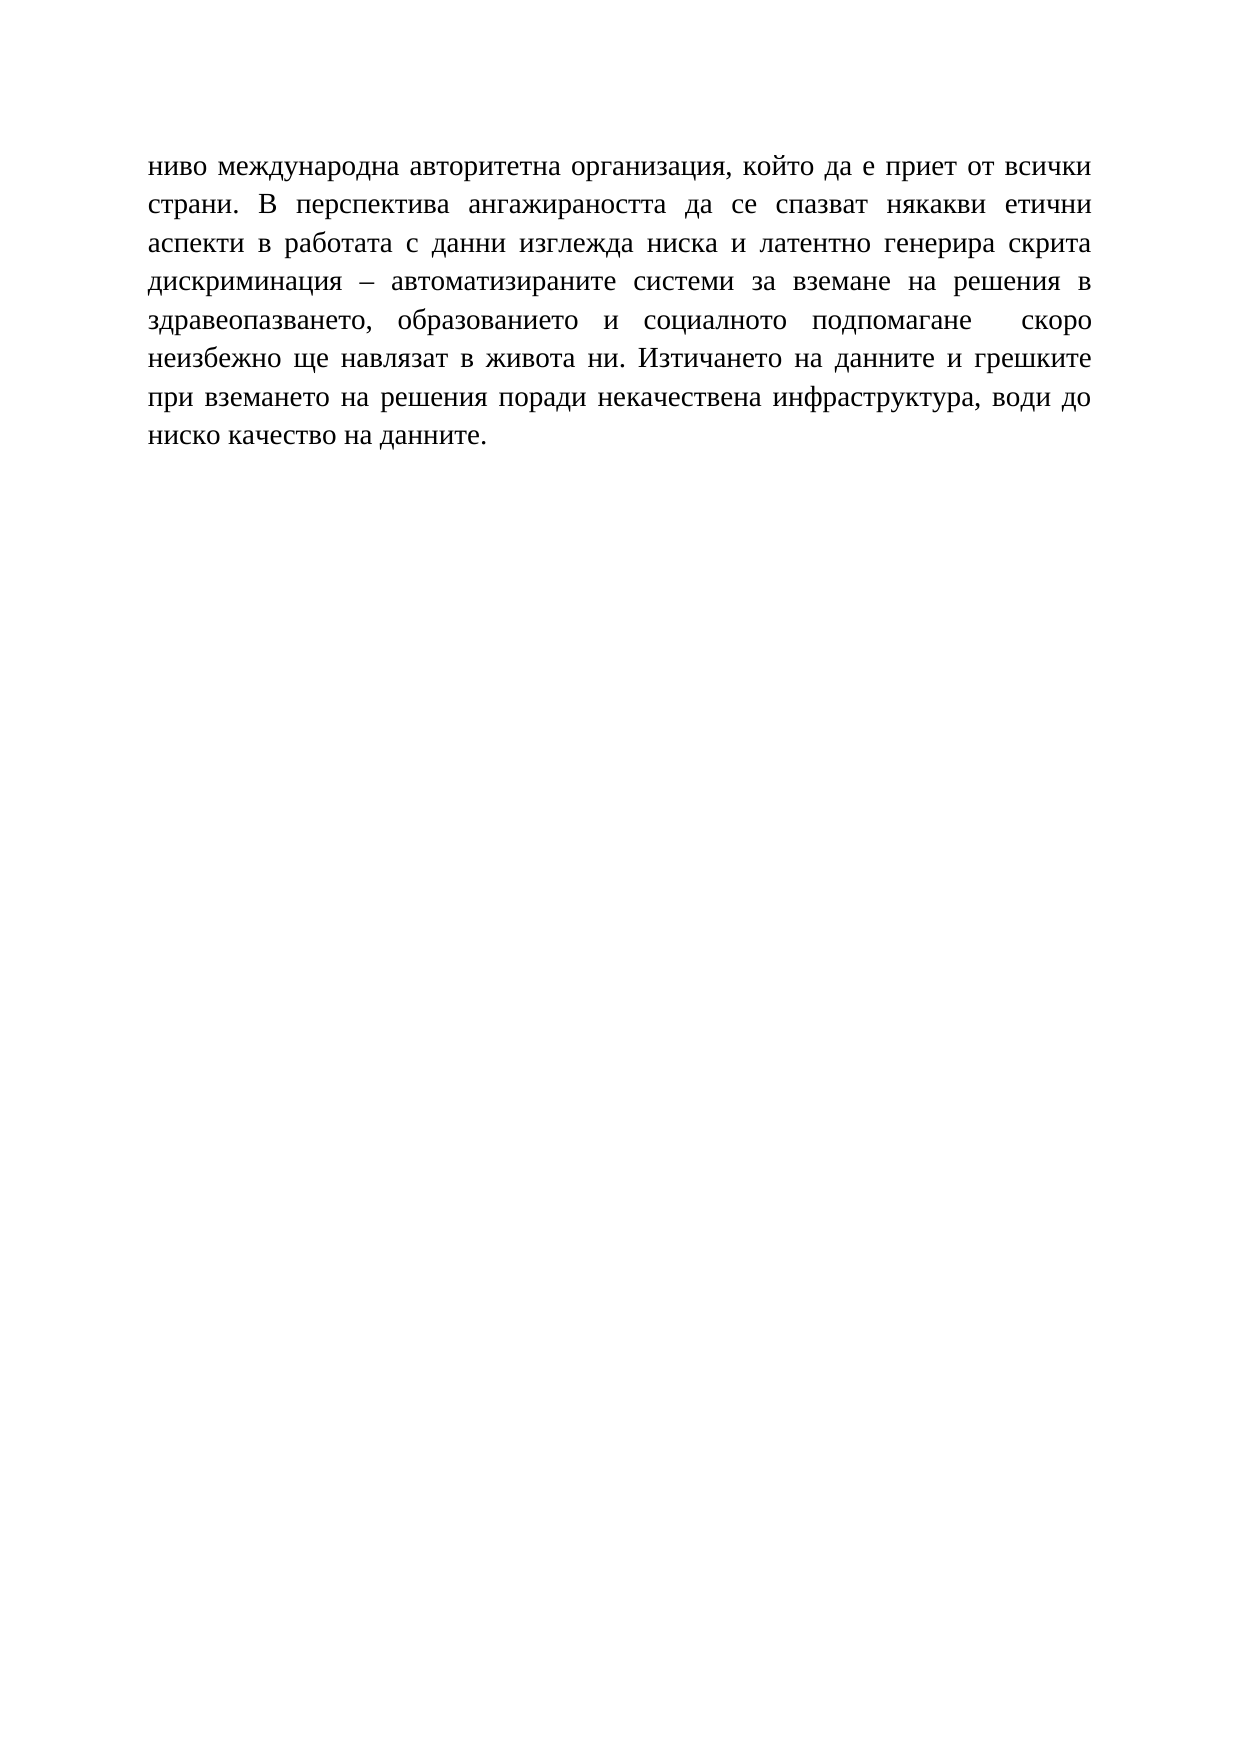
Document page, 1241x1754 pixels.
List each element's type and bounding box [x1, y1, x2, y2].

list [148, 148, 1093, 451]
